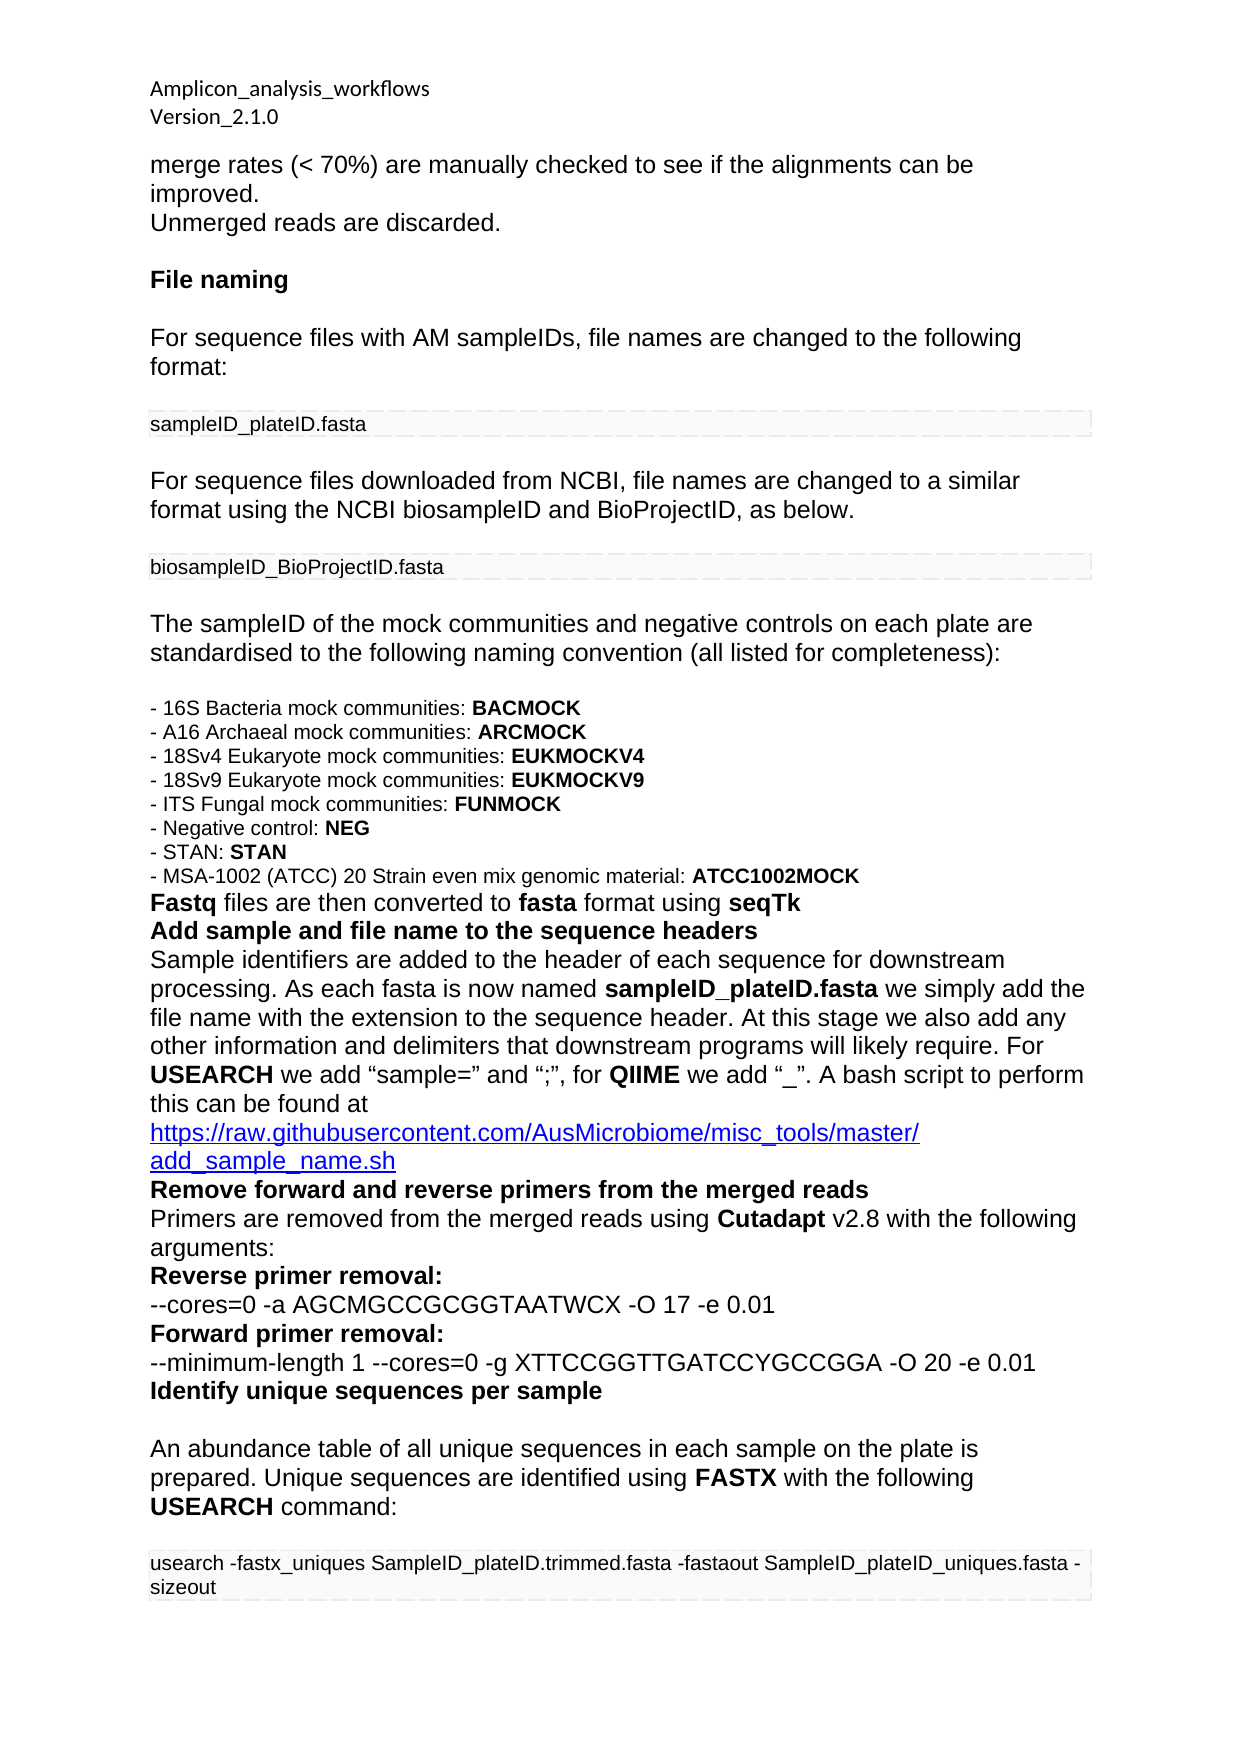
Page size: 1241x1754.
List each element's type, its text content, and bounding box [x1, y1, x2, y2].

text --cores=0 -a AGCMGCCGCGGTAATWCX -O 17 -e 0.01 [150, 1290, 1090, 1319]
text Identify unique sequences per sample [150, 1376, 1090, 1405]
text usearch -fastx_uniques SampleID_plateID.trimmed.fasta -fastaout SampleID_plateID_uniques.fasta -sizeout [148, 1549, 1092, 1601]
text biosampleID_BioProjectID.fasta [148, 553, 1092, 580]
text Remove forward and reverse primers from the merged reads [150, 1175, 1090, 1204]
text - 16S Bacteria mock communities: BACMOCK - A16 Archaeal mock communities: ARCMOCK - 18Sv4 Eukaryote mock communities: EUKMOCKV4 - 18Sv9 Eukaryote mock communities: EUKMOCKV9 - ITS Fungal mock communities: FUNMOCK - Negative control: NEG - STAN: STAN - MSA-1002 (ATCC) 20 Strain even mix genomic material: ATCC1002MOCK [150, 696, 1090, 887]
text For sequence files downloaded from NCBI, file names are changed to a similar format using the NCBI biosampleID and BioProjectID, as below. [150, 466, 1090, 524]
text sampleID_plateID.fasta [148, 410, 1092, 437]
text Reverse primer removal: [150, 1261, 1090, 1290]
text Fastq files are then converted to fasta format using seqTk [150, 887, 1090, 916]
text Primers are removed from the merged reads using Cutadapt v2.8 with the following arguments: [150, 1204, 1090, 1261]
text For sequence files with AM sampleIDs, file names are changed to the following format: [150, 323, 1090, 381]
text Add sample and file name to the sequence headers [150, 916, 1090, 945]
text The sampleID of the mock communities and negative controls on each plate are standardised to the following naming convention (all listed for completeness): [150, 609, 1090, 667]
text Sample identifiers are added to the header of each sequence for downstream processing. As each fasta is now named sampleID_plateID.fasta we simply add the file name with the extension to the sequence header. At this stage we also add any other information and delimiters that downstream programs will likely require. For USEARCH we add “sample=” and “;”, for QIIME we add “_”. A bash script to perform this can be found at https://raw.githubusercontent.com/AusMicrobiome/misc_tools/master/add_sample_name.sh [150, 945, 1090, 1175]
text An abundance table of all unique sequences in each sample on the plate is prepared. Unique sequences are identified using FASTX with the following USEARCH command: [150, 1434, 1090, 1520]
text File naming [150, 265, 1090, 294]
text --minimum-length 1 --cores=0 -g XTTCCGGTTGATCCYGCCGGA -O 20 -e 0.01 [150, 1347, 1090, 1376]
text Forward primer removal: [150, 1319, 1090, 1347]
